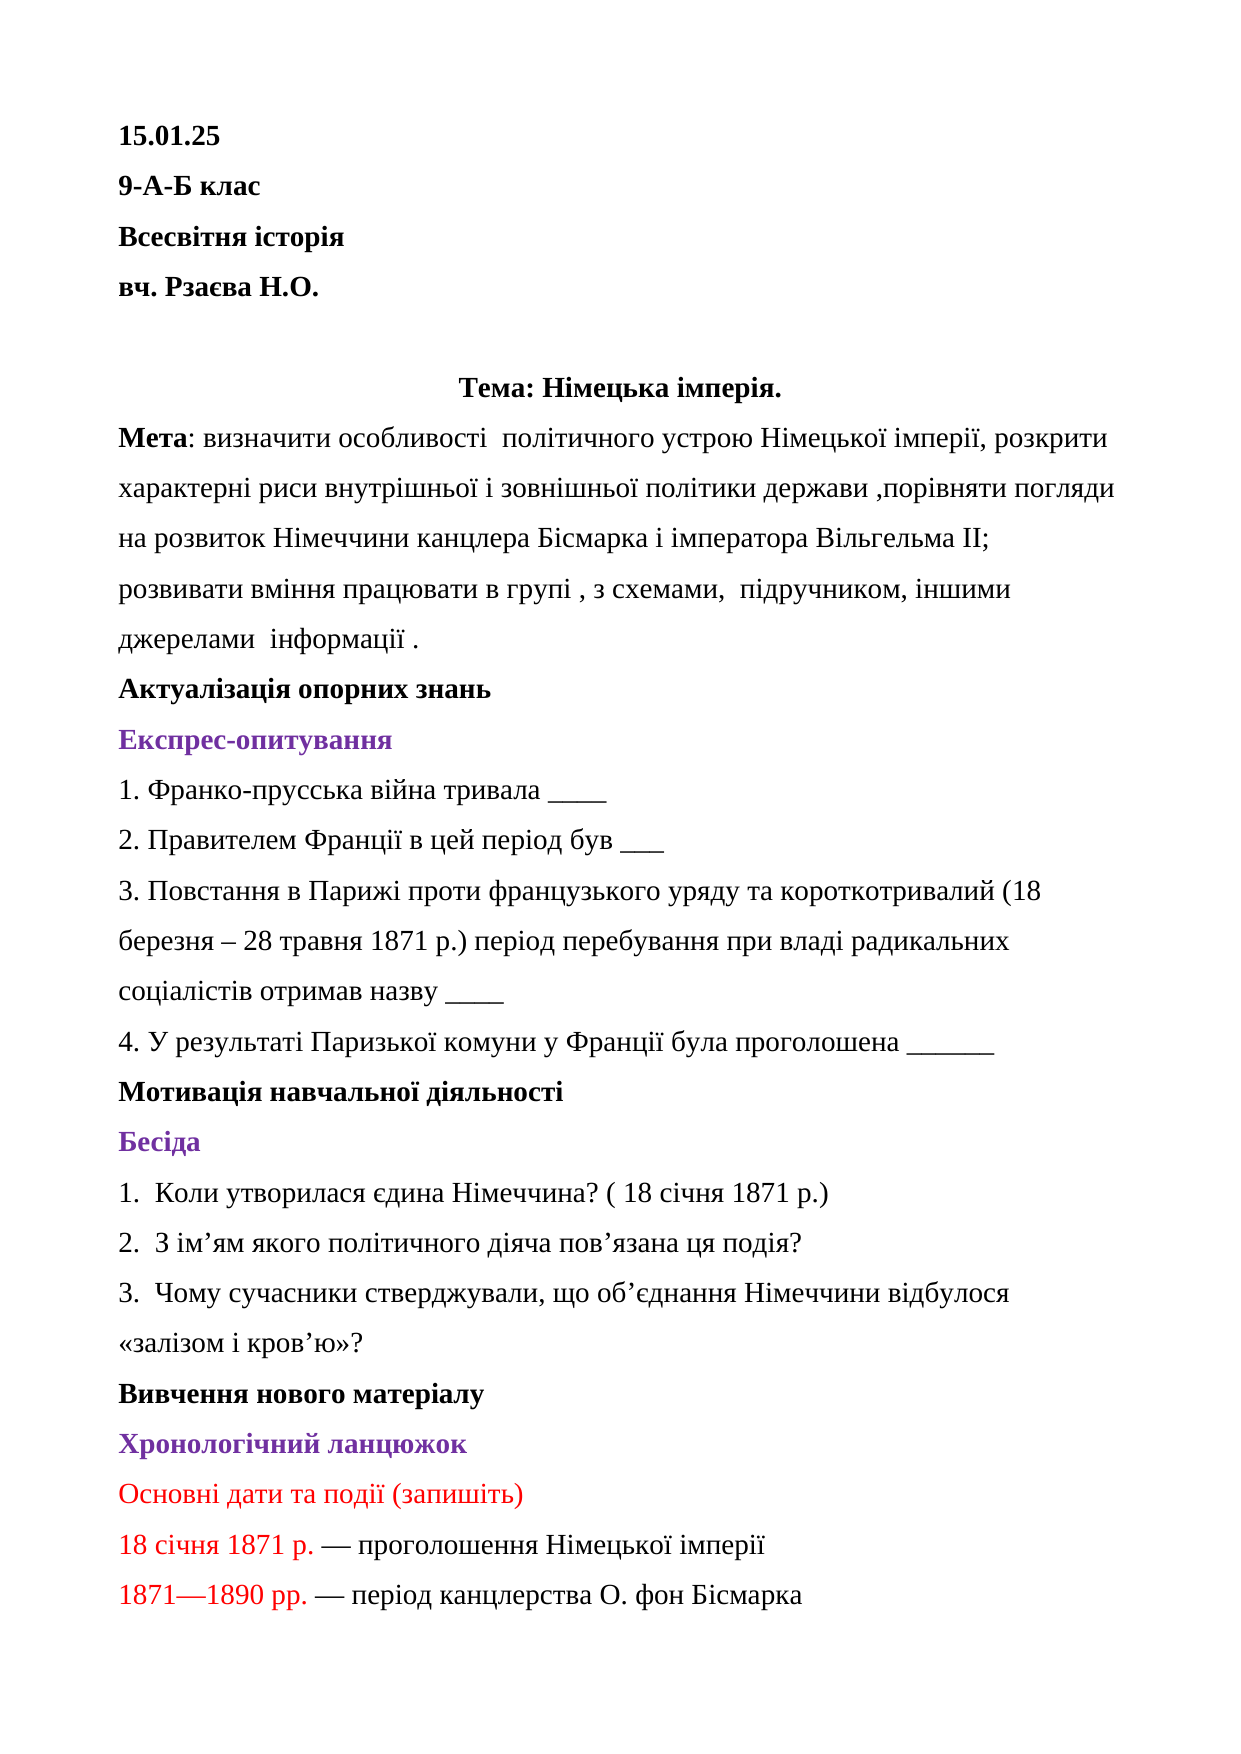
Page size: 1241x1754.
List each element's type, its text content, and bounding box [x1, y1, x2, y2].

text вч. Рзаєва Н.О. [118, 269, 1122, 303]
text 3. Чому сучасники стверджували, що об’єднання Німеччини відбулося «залізом і кров’ю»? [118, 1275, 1122, 1359]
text Хронологічний ланцюжок [118, 1426, 1122, 1460]
text 1. Коли утворилася єдина Німеччина? ( 18 січня 1871 р.) [118, 1175, 1122, 1208]
text 1. Франко-прусська війна тривала ____ [118, 772, 1122, 806]
text Актуалізація опорних знань [118, 672, 1122, 705]
text Вивчення нового матеріалу [118, 1376, 1122, 1409]
text 2. З ім’ям якого політичного діяча пов’язана ця подія? [118, 1225, 1122, 1258]
text 4. У результаті Паризької комуни у Франції була проголошена ______ [118, 1024, 1122, 1057]
text 18 січня 1871 р. — проголошення Німецької імперії [118, 1527, 1122, 1560]
text Мотивація навчальної діяльності [118, 1074, 1122, 1108]
text 3. Повстання в Парижі проти французького уряду та короткотривалий (18 березня – 28 травня 1871 р.) період перебування при владі радикальних соціалістів отримав назву ____ [118, 873, 1122, 1007]
text Експрес-опитування [118, 722, 1122, 755]
text Бесіда [118, 1124, 1122, 1158]
text Мета: визначити особливості політичного устрою Німецької імперії, розкрити характерні риси внутрішньої і зовнішньої політики держави ,порівняти погляди на розвиток Німеччини канцлера Бісмарка і імператора Вільгельма ІІ; розвивати вміння працювати в групі , з схемами, підручником, іншими джерелами інформації . [118, 420, 1122, 655]
text Всесвітня історія [118, 219, 1122, 252]
text 15.01.25 [118, 118, 1122, 152]
text 1871—1890 рр. — період канцлерства О. фон Бісмарка [118, 1577, 1122, 1611]
text Тема: Німецька імперія. [118, 370, 1122, 403]
text 2. Правителем Франції в цей період був ___ [118, 822, 1122, 856]
text 9-А-Б клас [118, 168, 1122, 202]
text Основні дати та події (запишіть) [118, 1477, 1122, 1510]
